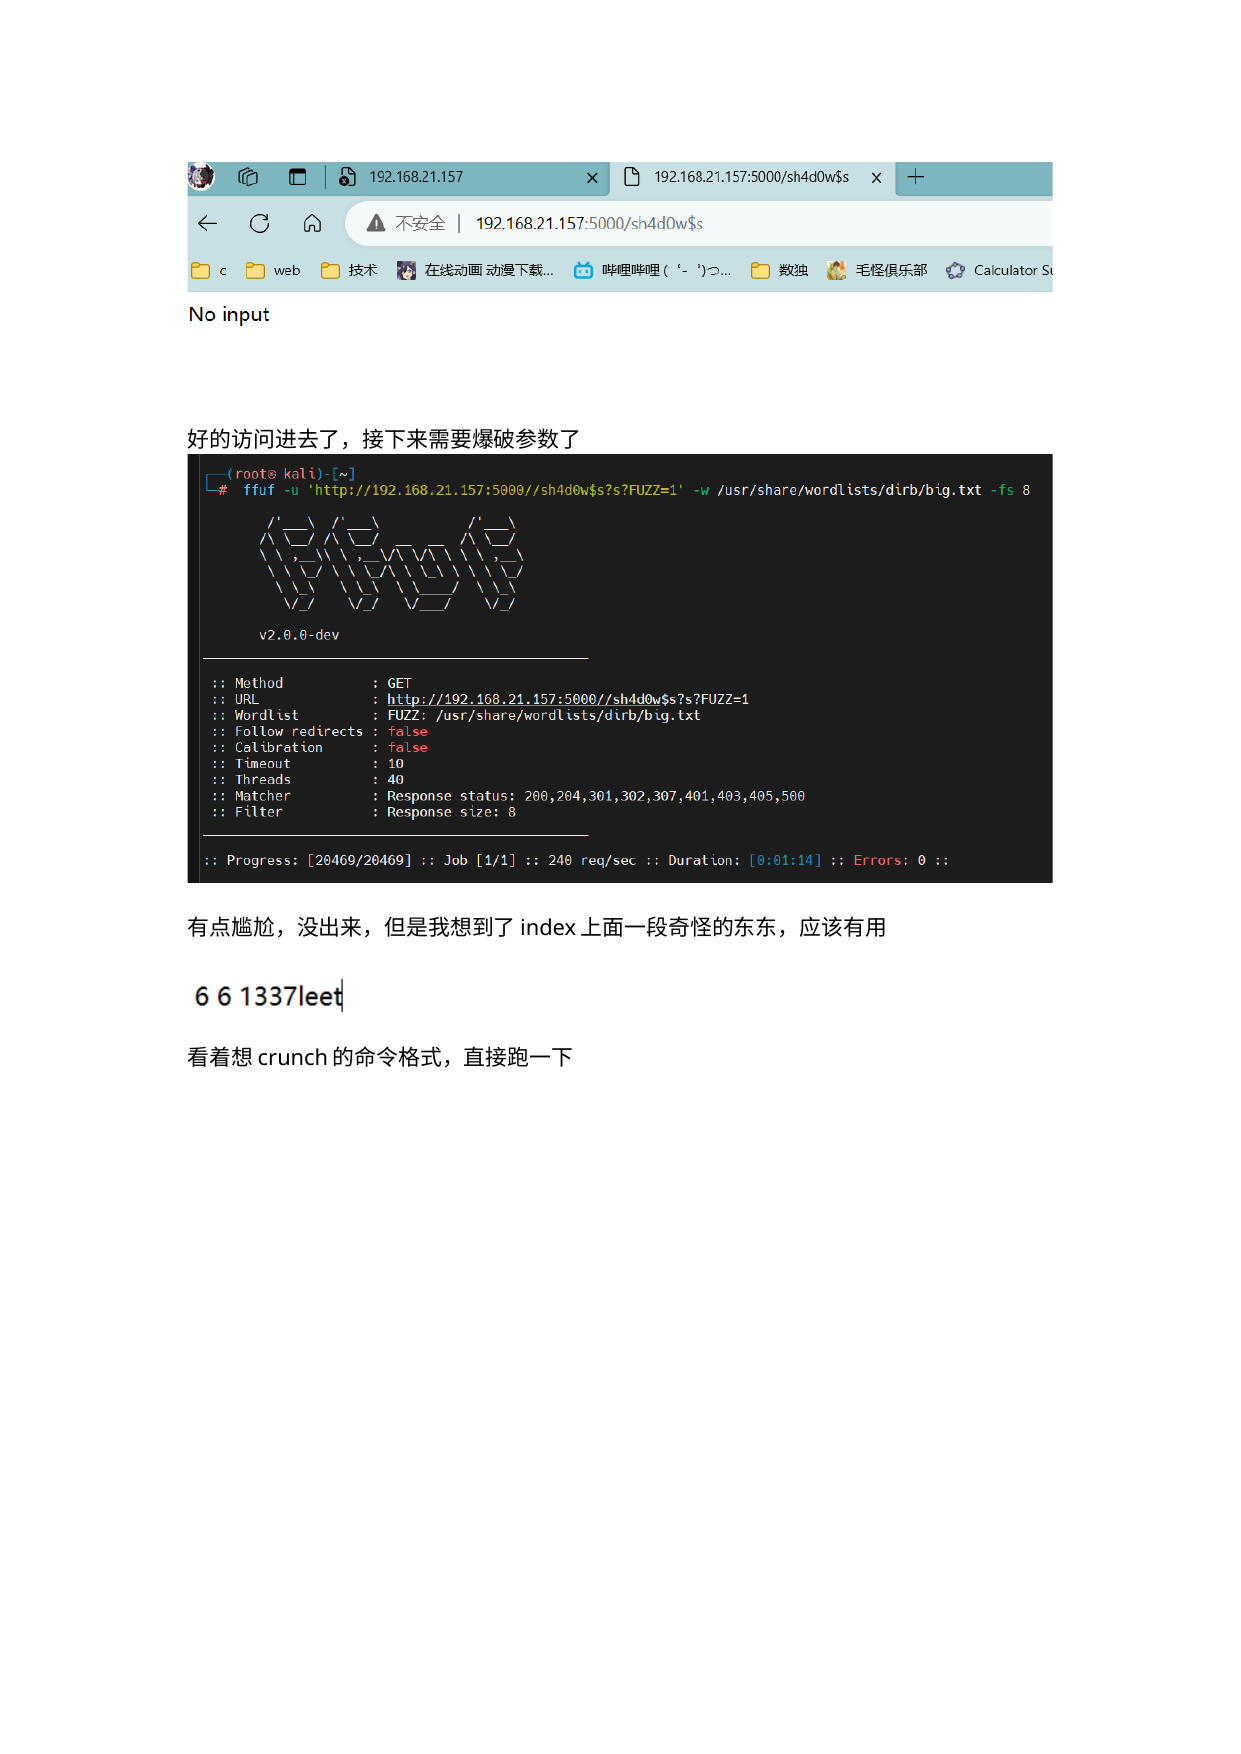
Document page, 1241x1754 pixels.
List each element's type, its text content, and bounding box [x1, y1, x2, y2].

text 好的访问进去了，接下来需要爆破参数了 [187, 422, 1053, 454]
text 看着想crunch的命令格式，直接跑一下 [187, 1039, 1053, 1072]
picture [187, 162, 1053, 409]
text 有点尴尬，没出来，但是我想到了index上面一段奇怪的东东，应该有用 [187, 909, 1053, 942]
picture [187, 942, 465, 1026]
picture [187, 454, 1053, 883]
